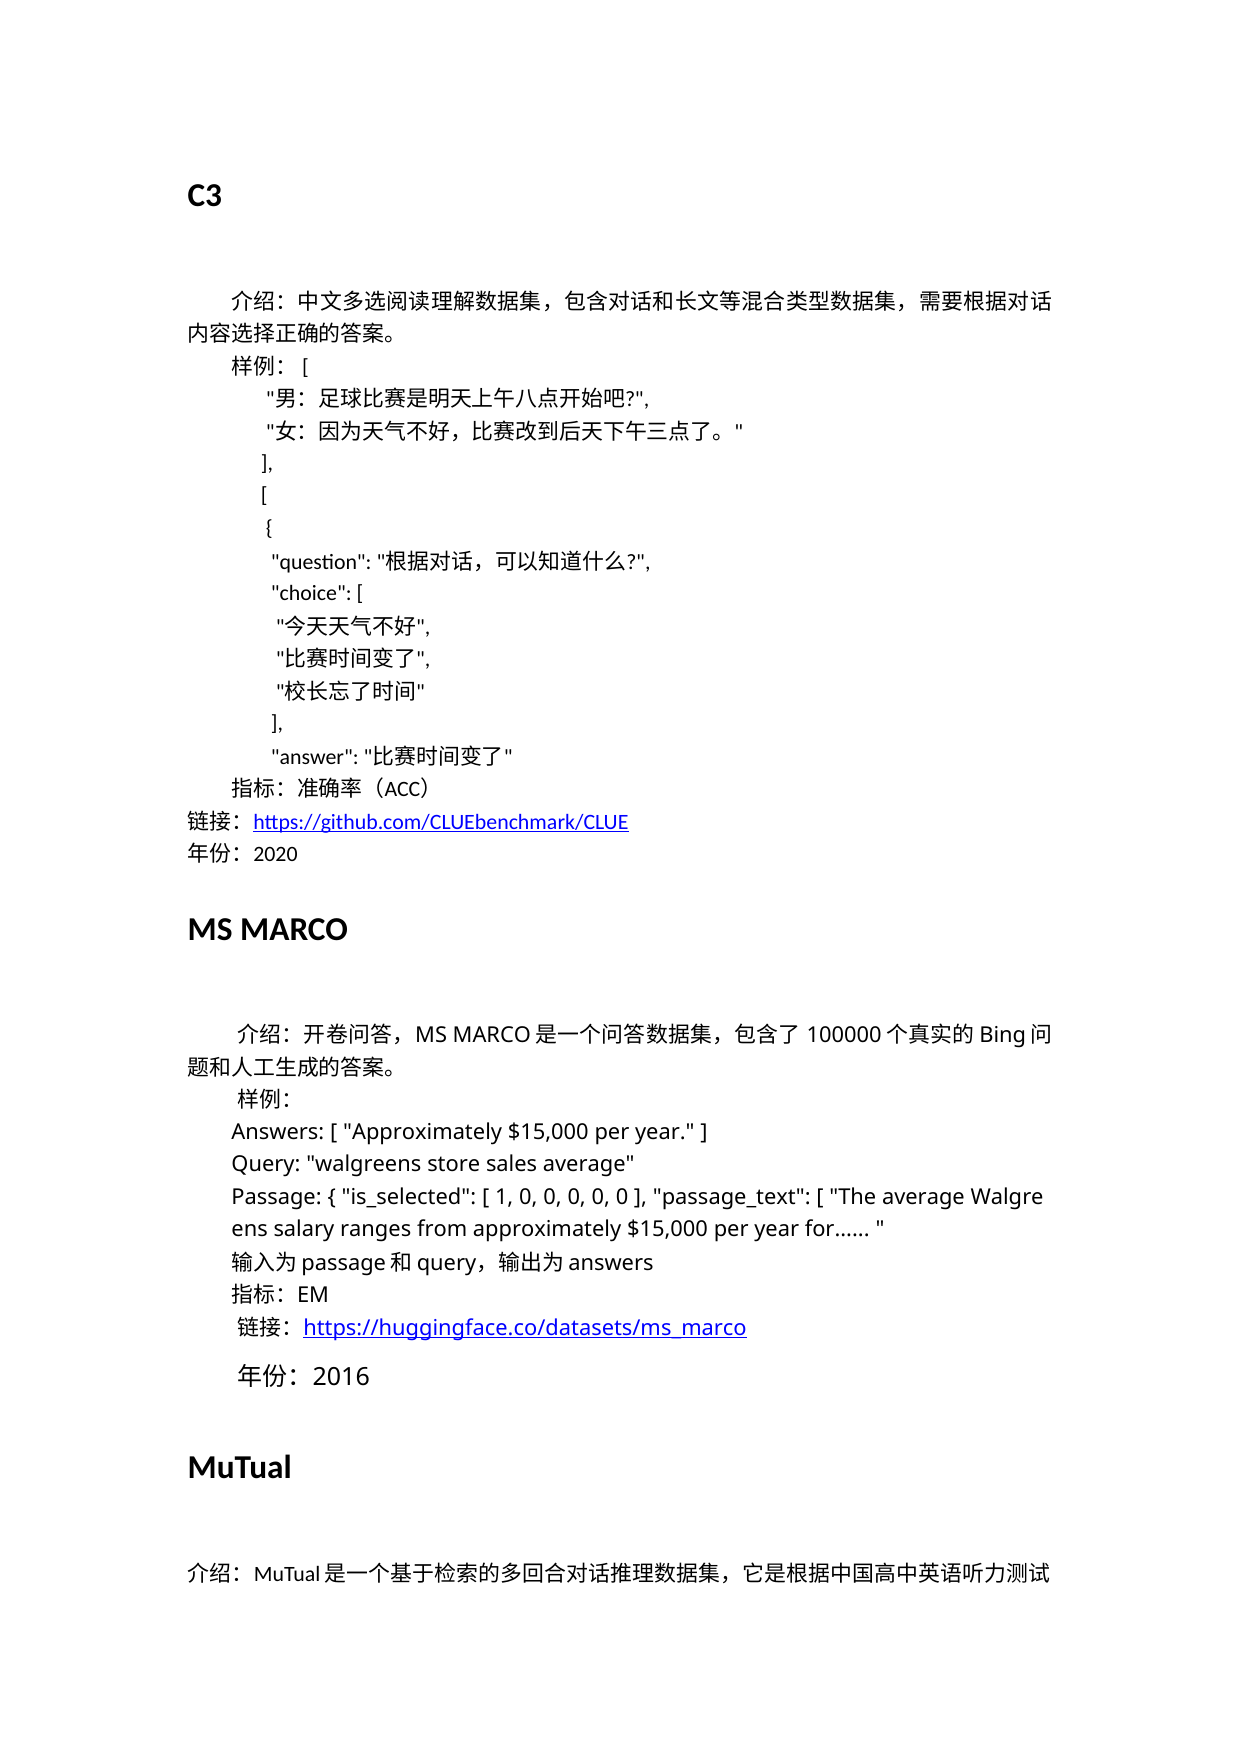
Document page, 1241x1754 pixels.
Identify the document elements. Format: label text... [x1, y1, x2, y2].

text "男：足球比赛是明天上午八点开始吧?", [187, 381, 1053, 413]
text "answer": "比赛时间变了" [187, 738, 1053, 771]
text "question": "根据对话，可以知道什么?", [187, 543, 1053, 576]
text Query: "walgreens store sales average" [231, 1147, 1053, 1179]
text 指标：EM [231, 1277, 1053, 1309]
text 年份：2016 [187, 1342, 1053, 1407]
text 指标：准确率（ACC） [187, 771, 1053, 803]
text 链接：https://huggingface.co/datasets/ms_marco [187, 1309, 1053, 1342]
text "今天天气不好", [187, 608, 1053, 641]
text 年份：2020 [187, 836, 1053, 868]
text 链接：https://github.com/CLUEbenchmark/CLUE [187, 803, 1053, 836]
text "校长忘了时间" [187, 673, 1053, 706]
subtitle MuTual [187, 1434, 1053, 1499]
text Answers: [ "Approximately $15,000 per year." ] [231, 1114, 1053, 1147]
text ], [187, 446, 1053, 478]
text [ [187, 478, 1053, 511]
text "choice": [ [187, 576, 1053, 608]
text 输入为passage和query，输出为answers [231, 1244, 1053, 1277]
text 样例： [ [187, 348, 1053, 381]
text ], [187, 706, 1053, 738]
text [187, 1555, 1053, 1588]
text Passage: { "is_selected": [ 1, 0, 0, 0, 0, 0 ], "passage_text": [ "The average Walgreens salary ranges from approximately $15,000 per year for...... " [231, 1179, 1053, 1244]
text 介绍：中文多选阅读理解数据集，包含对话和长文等混合类型数据集，需要根据对话内容选择正确的答案。 [187, 283, 1053, 348]
subtitle C3 [187, 162, 1053, 227]
subtitle MS MARCO [187, 895, 1053, 960]
text 介绍：开卷问答，MS MARCO是一个问答数据集，包含了 100000个真实的Bing问题和人工生成的答案。 [187, 1017, 1053, 1082]
text "女：因为天气不好，比赛改到后天下午三点了。" [187, 413, 1053, 446]
text { [187, 511, 1053, 543]
text 样例： [187, 1082, 1053, 1114]
text "比赛时间变了", [187, 641, 1053, 673]
